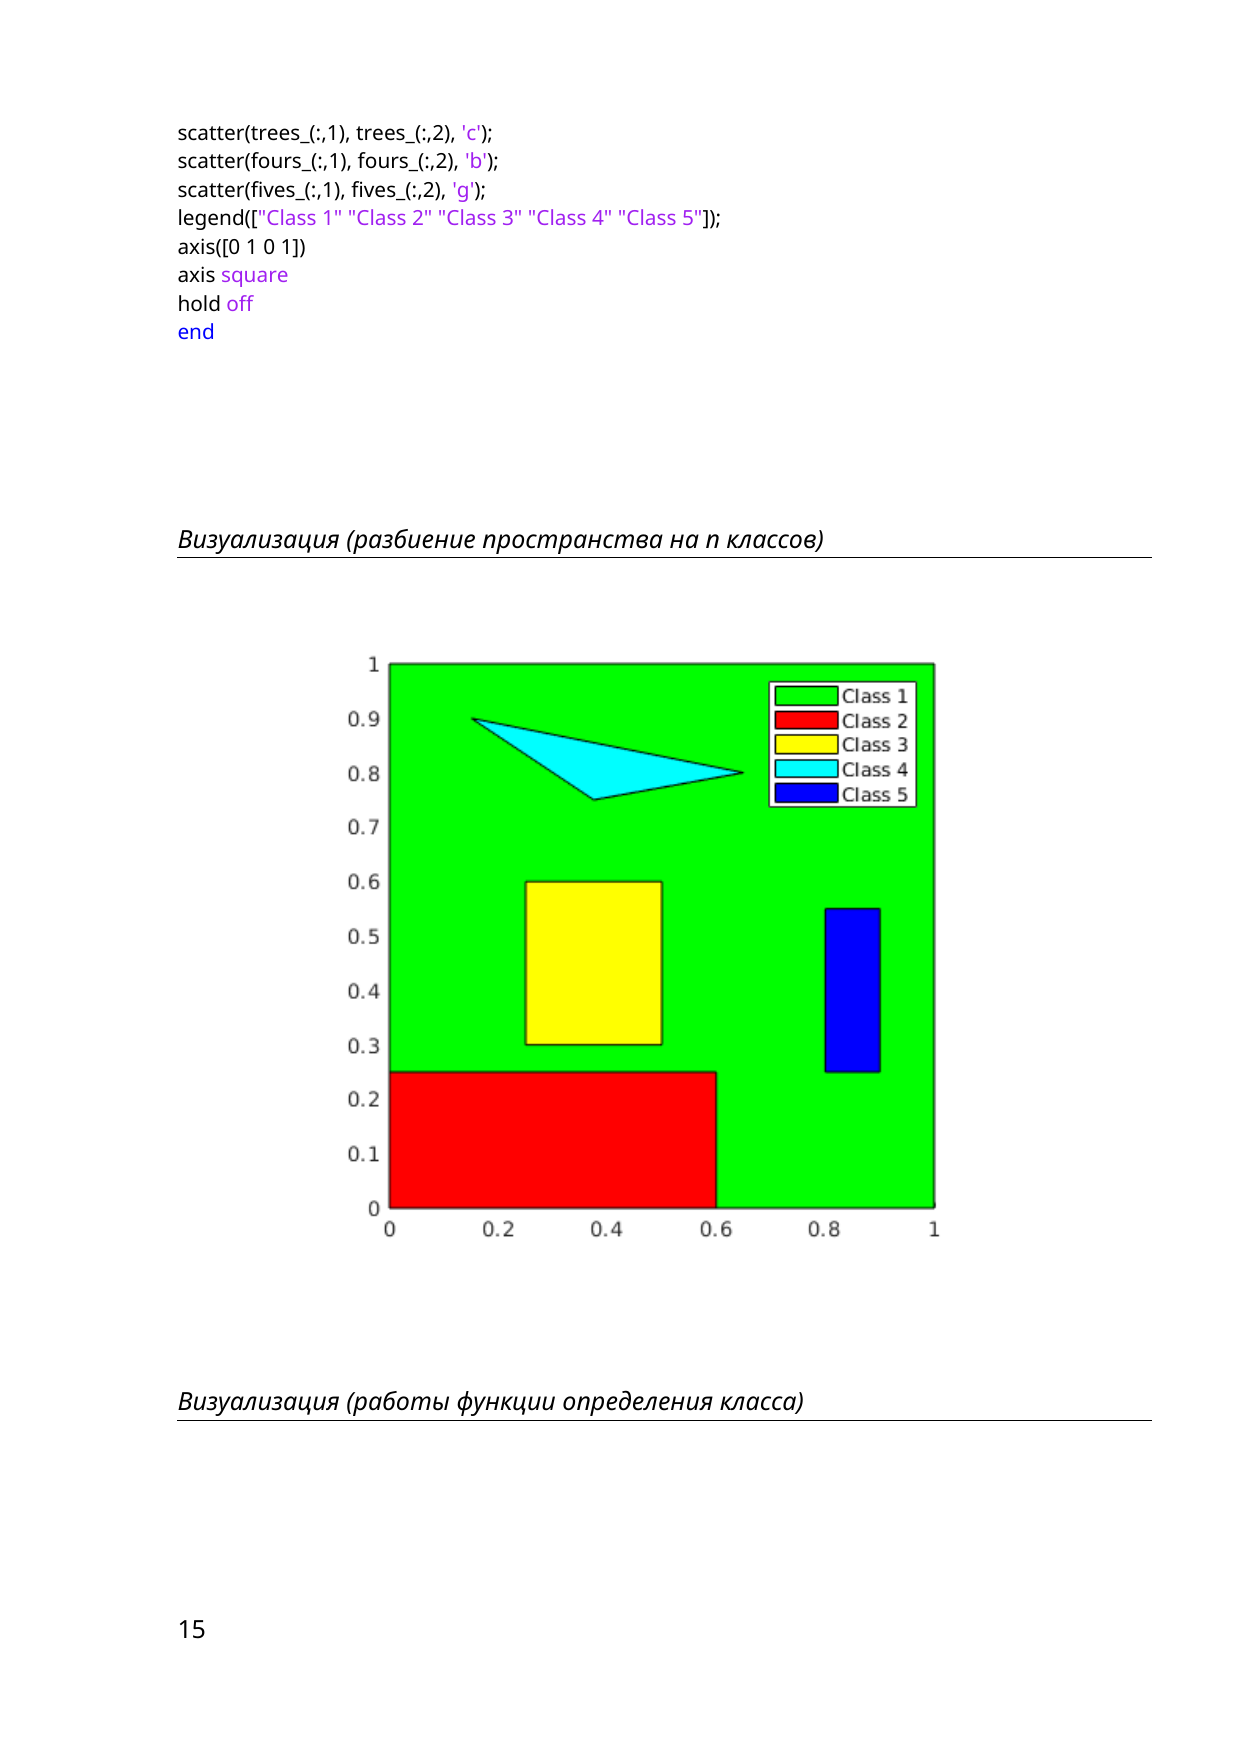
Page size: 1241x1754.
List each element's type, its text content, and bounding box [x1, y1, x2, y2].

text hold off [177, 289, 1152, 317]
text end [177, 317, 1152, 346]
text axis square [177, 260, 1152, 289]
text scatter(trees_(:,1), trees_(:,2), 'c'); [177, 118, 1152, 147]
text axis([0 1 0 1]) [177, 232, 1152, 260]
text legend(["Class 1" "Class 2" "Class 3" "Class 4" "Class 5"]); [177, 203, 1152, 232]
picture [216, 614, 1077, 1282]
text Визуализация (работы функции определения класса) [177, 1384, 1152, 1420]
text Визуализация (разбиение пространства на n классов) [177, 521, 1152, 557]
text scatter(fours_(:,1), fours_(:,2), 'b'); [177, 147, 1152, 175]
text scatter(fives_(:,1), fives_(:,2), 'g'); [177, 175, 1152, 203]
